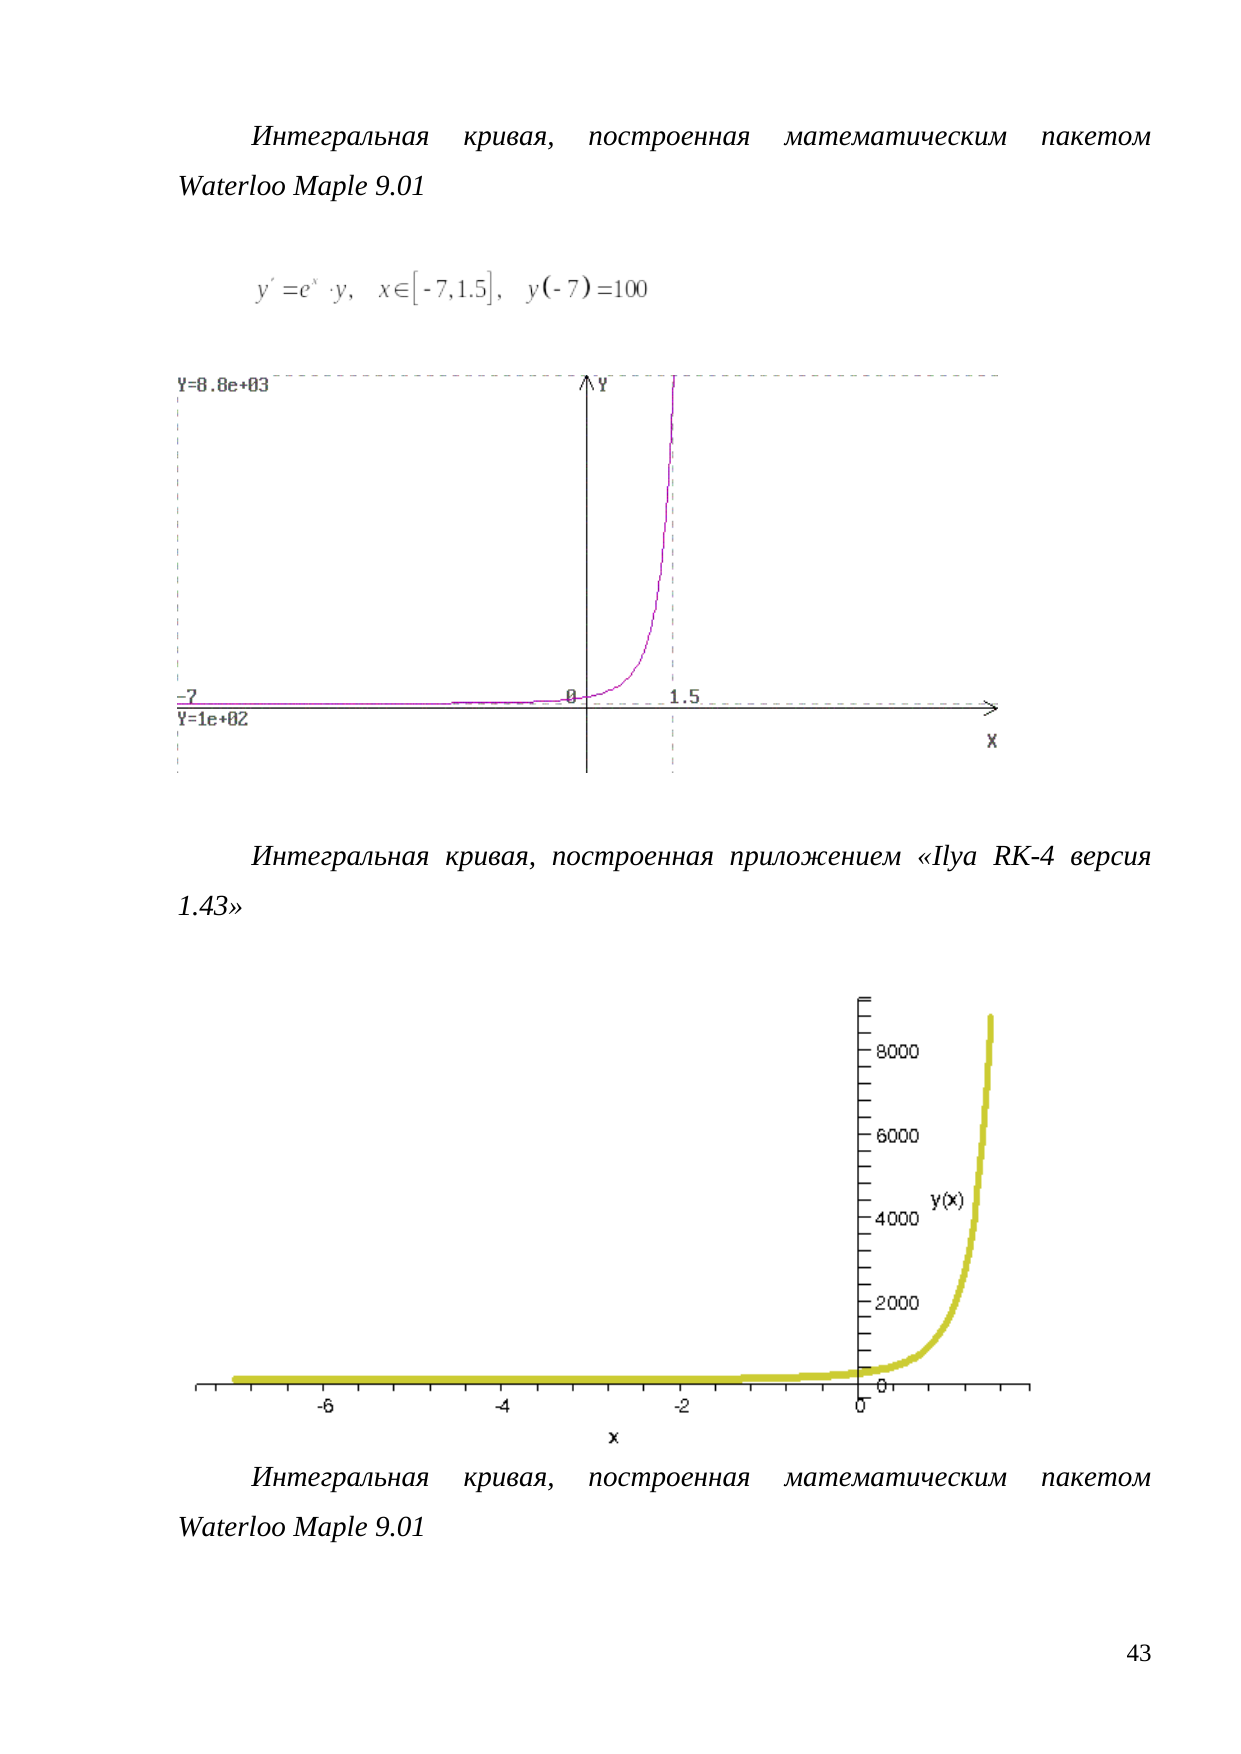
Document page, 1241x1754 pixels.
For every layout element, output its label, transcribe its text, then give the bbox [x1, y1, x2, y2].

picture [177, 988, 1043, 1445]
text Интегральная кривая, построенная приложением «Ilya RK-4 версия 1.43» [177, 838, 1152, 921]
picture [177, 375, 998, 773]
text Интегральная кривая, построенная математическим пакетом Waterloo Maple 9.01 [177, 1459, 1152, 1543]
text Интегральная кривая, построенная математическим пакетом Waterloo Maple 9.01 [177, 118, 1152, 202]
